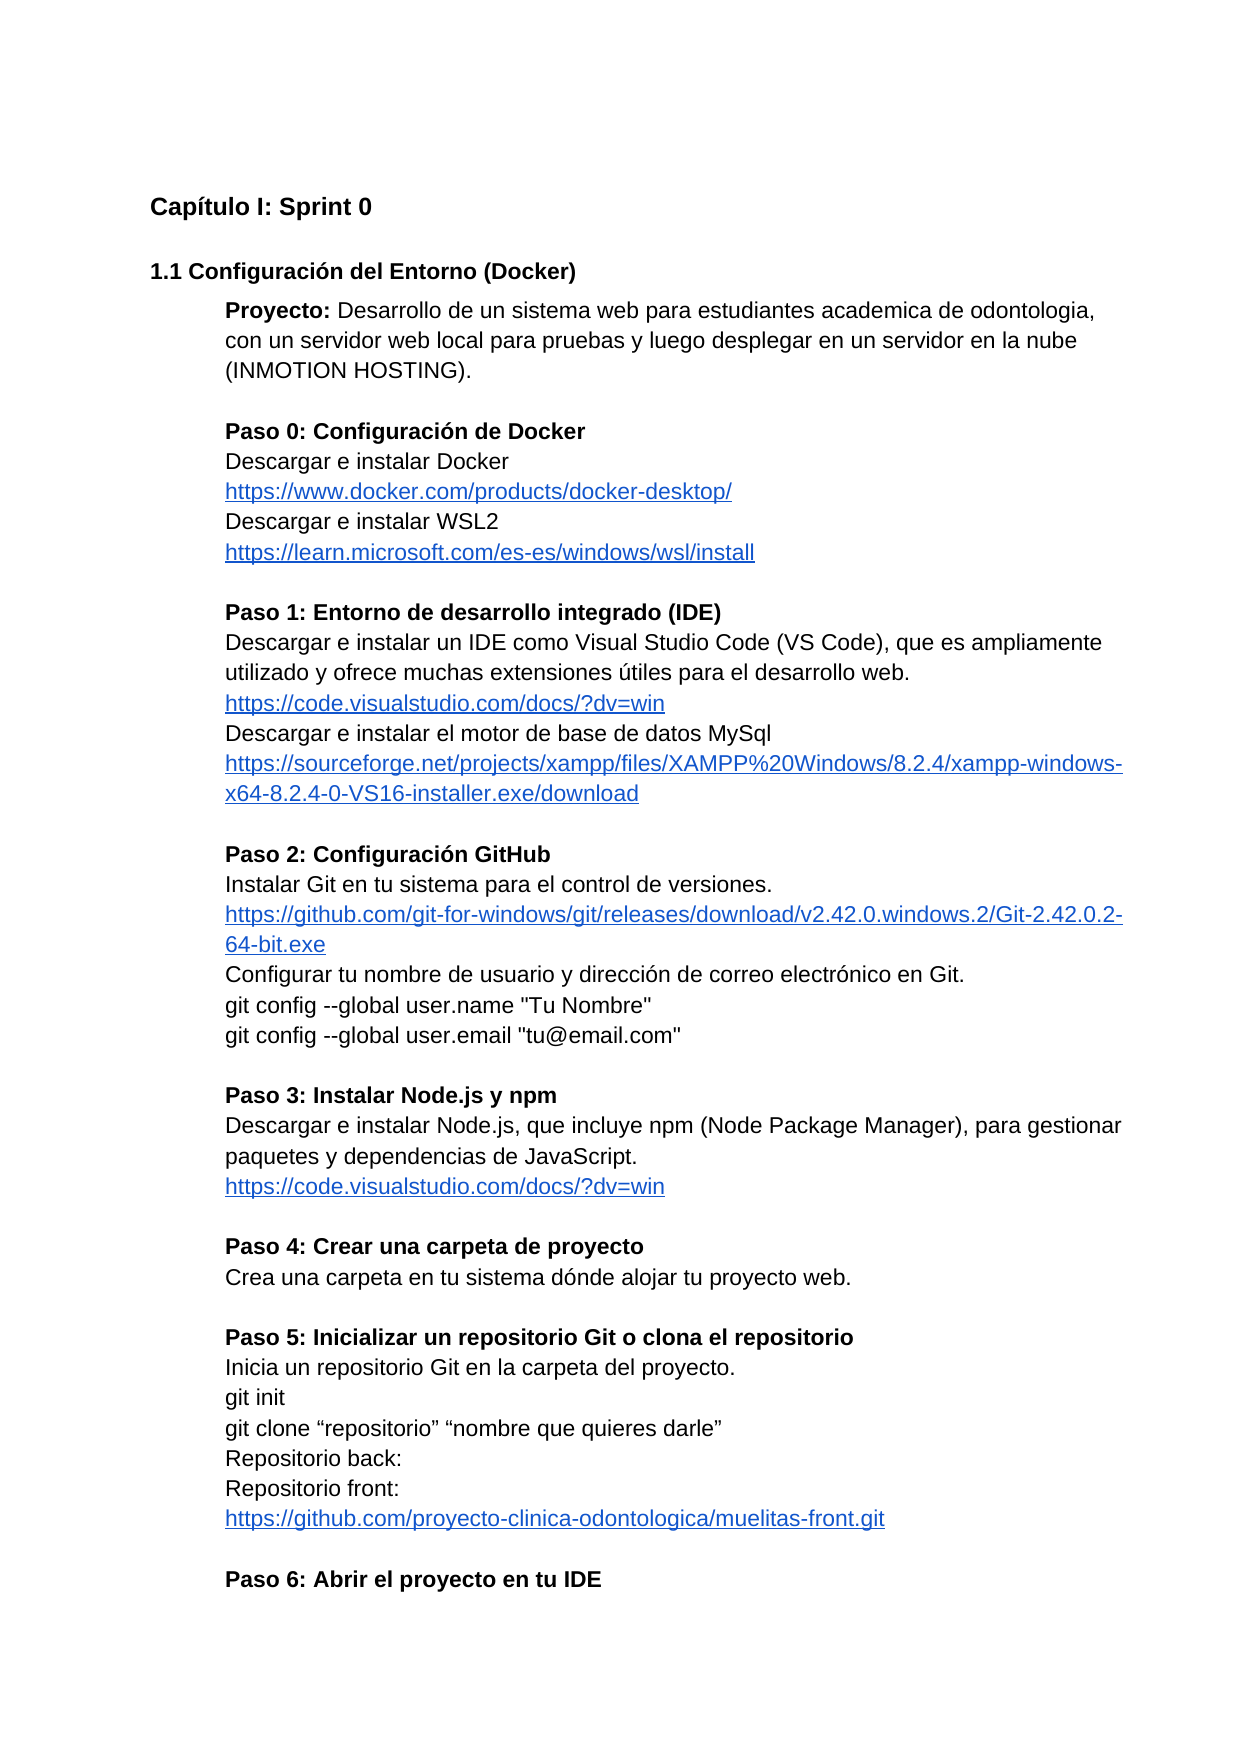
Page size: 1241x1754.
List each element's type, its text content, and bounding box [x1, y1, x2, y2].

subtitle Capítulo I: Sprint 0 [150, 192, 1124, 220]
text https://sourceforge.net/projects/xampp/files/XAMPP%20Windows/8.2.4/xampp-windows-x64-8.2.4-0-VS16-installer.exe/download [225, 750, 1124, 806]
text Descargar e instalar un IDE como Visual Studio Code (VS Code), que es ampliamente utilizado y ofrece muchas extensiones útiles para el desarrollo web. [225, 629, 1124, 686]
text Repositorio back: [150, 1445, 1124, 1471]
text git init [150, 1384, 1124, 1411]
text Paso 4: Crear una carpeta de proyecto [150, 1233, 1124, 1259]
text Paso 1: Entorno de desarrollo integrado (IDE) [225, 599, 1124, 625]
text Paso 5: Inicializar un repositorio Git o clona el repositorio [150, 1324, 1124, 1350]
text Paso 2: Configuración GitHub [150, 841, 1124, 867]
text Paso 6: Abrir el proyecto en tu IDE [150, 1566, 1124, 1592]
subtitle 1.1 Configuración del Entorno (Docker) [150, 258, 1124, 284]
text Repositorio front: [150, 1475, 1124, 1501]
text https://github.com/git-for-windows/git/releases/download/v2.42.0.windows.2/Git-2.42.0.2-64-bit.exe [225, 901, 1124, 957]
text Crea una carpeta en tu sistema dónde alojar tu proyecto web. [150, 1263, 1124, 1290]
text Paso 3: Instalar Node.js y npm [150, 1082, 1124, 1108]
text Configurar tu nombre de usuario y dirección de correo electrónico en Git. [150, 961, 1124, 988]
text https://www.docker.com/products/docker-desktop/ [225, 478, 1124, 504]
text Descargar e instalar Docker [225, 448, 1124, 474]
text Proyecto: Desarrollo de un sistema web para estudiantes academica de odontologia, con un servidor web local para pruebas y luego desplegar en un servidor en la nube (INMOTION HOSTING). [225, 297, 1124, 383]
text Descargar e instalar Node.js, que incluye npm (Node Package Manager), para gestionar paquetes y dependencias de JavaScript. [225, 1112, 1124, 1169]
text https://code.visualstudio.com/docs/?dv=win [150, 1173, 1124, 1199]
text Descargar e instalar el motor de base de datos MySql [150, 720, 1124, 746]
text Inicia un repositorio Git en la carpeta del proyecto. [150, 1354, 1124, 1380]
text git config --global user.email "tu@email.com" [150, 1022, 1124, 1048]
text https://learn.microsoft.com/es-es/windows/wsl/install [225, 538, 1124, 565]
text https://code.visualstudio.com/docs/?dv=win [150, 689, 1124, 716]
text git clone “repositorio” “nombre que quieres darle” [150, 1414, 1124, 1441]
text https://github.com/proyecto-clinica-odontologica/muelitas-front.git [150, 1505, 1124, 1531]
text Instalar Git en tu sistema para el control de versiones. [150, 871, 1124, 897]
text Descargar e instalar WSL2 [225, 508, 1124, 534]
text git config --global user.name "Tu Nombre" [150, 992, 1124, 1018]
text Paso 0: Configuración de Docker [225, 418, 1124, 444]
